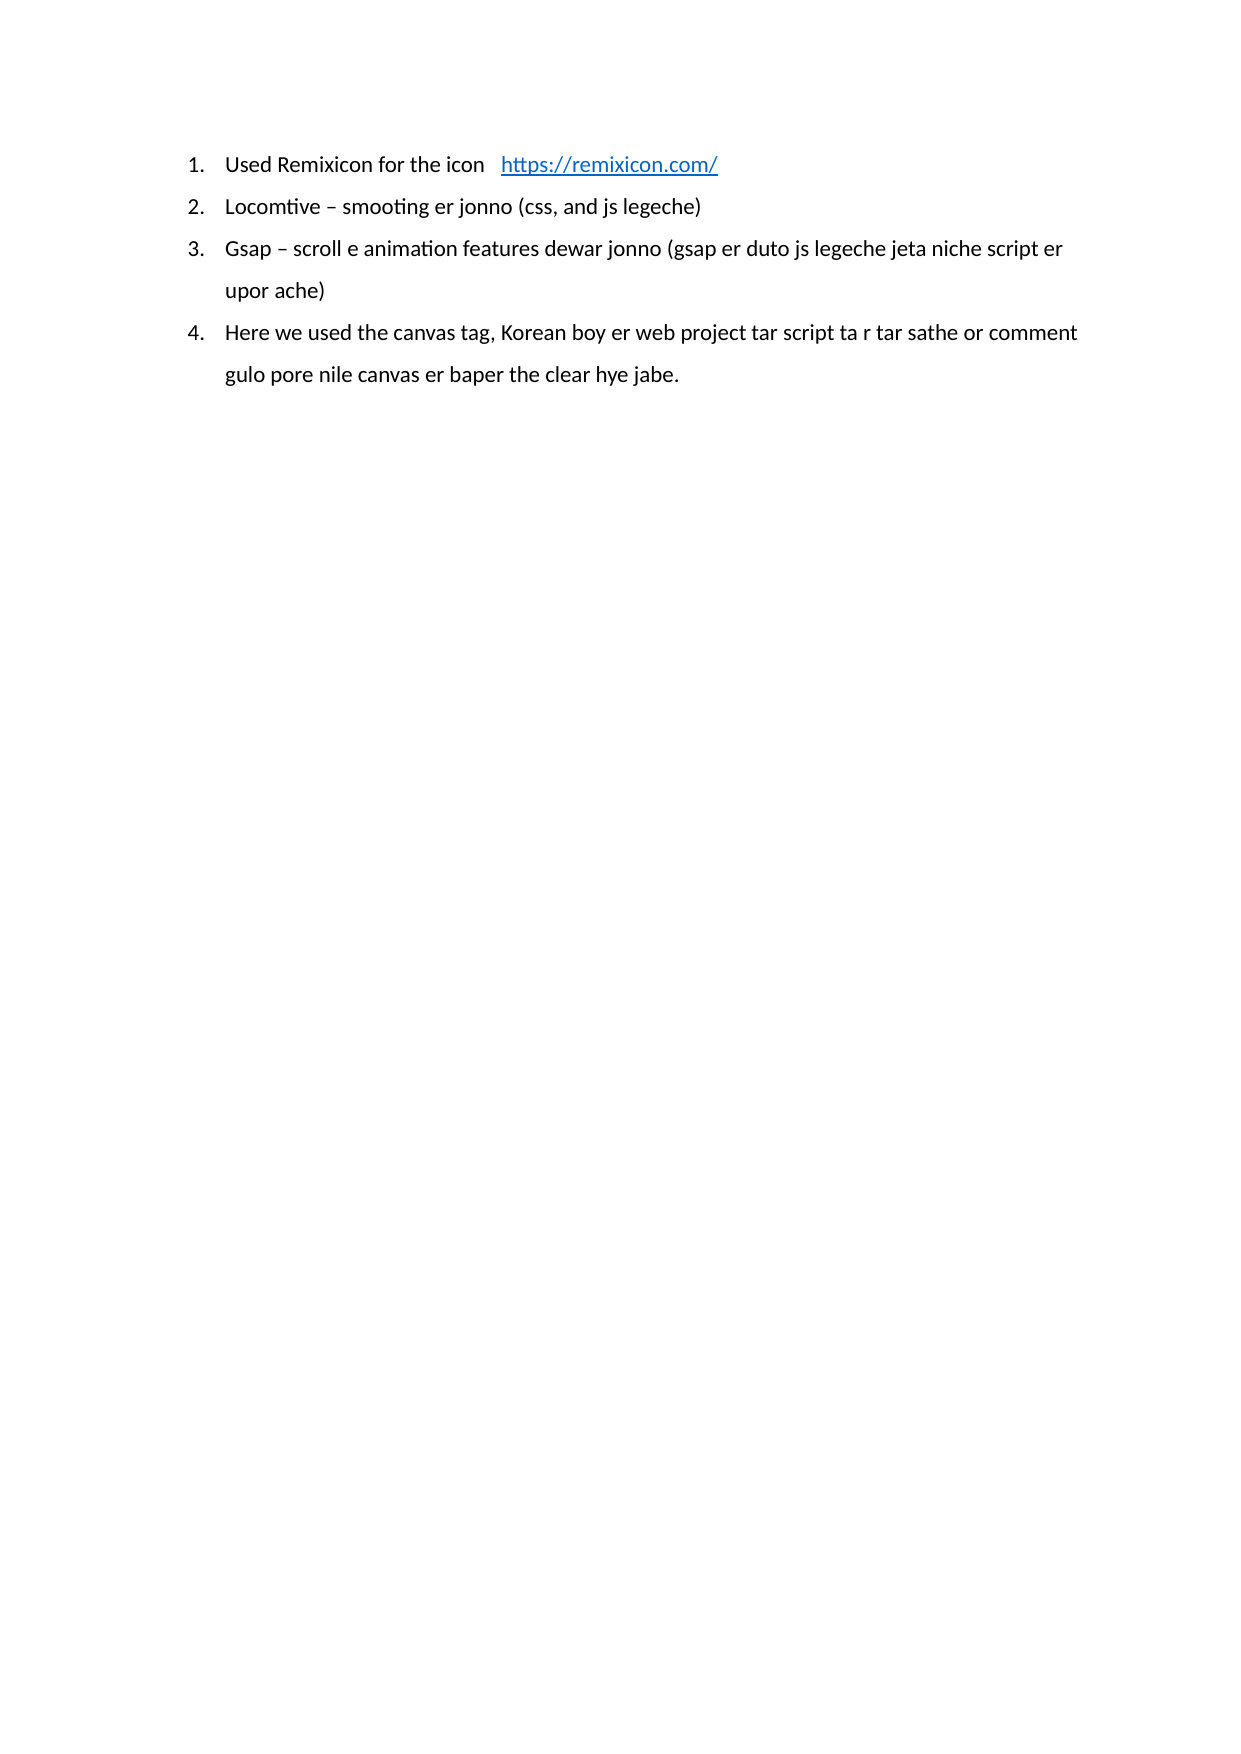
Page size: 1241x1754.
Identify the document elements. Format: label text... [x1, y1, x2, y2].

list Here we used the canvas tag, Korean boy er web project tar script ta r tar sathe or comment gulo pore nile canvas er baper the clear hye jabe. [187, 318, 1090, 388]
list Gsap – scroll e animation features dewar jonno (gsap er duto js legeche jeta niche script er upor ache) [187, 234, 1090, 304]
list Used Remixicon for the icon https://remixicon.com/ [187, 150, 1090, 178]
list Locomtive – smooting er jonno (css, and js legeche) [187, 192, 1090, 220]
